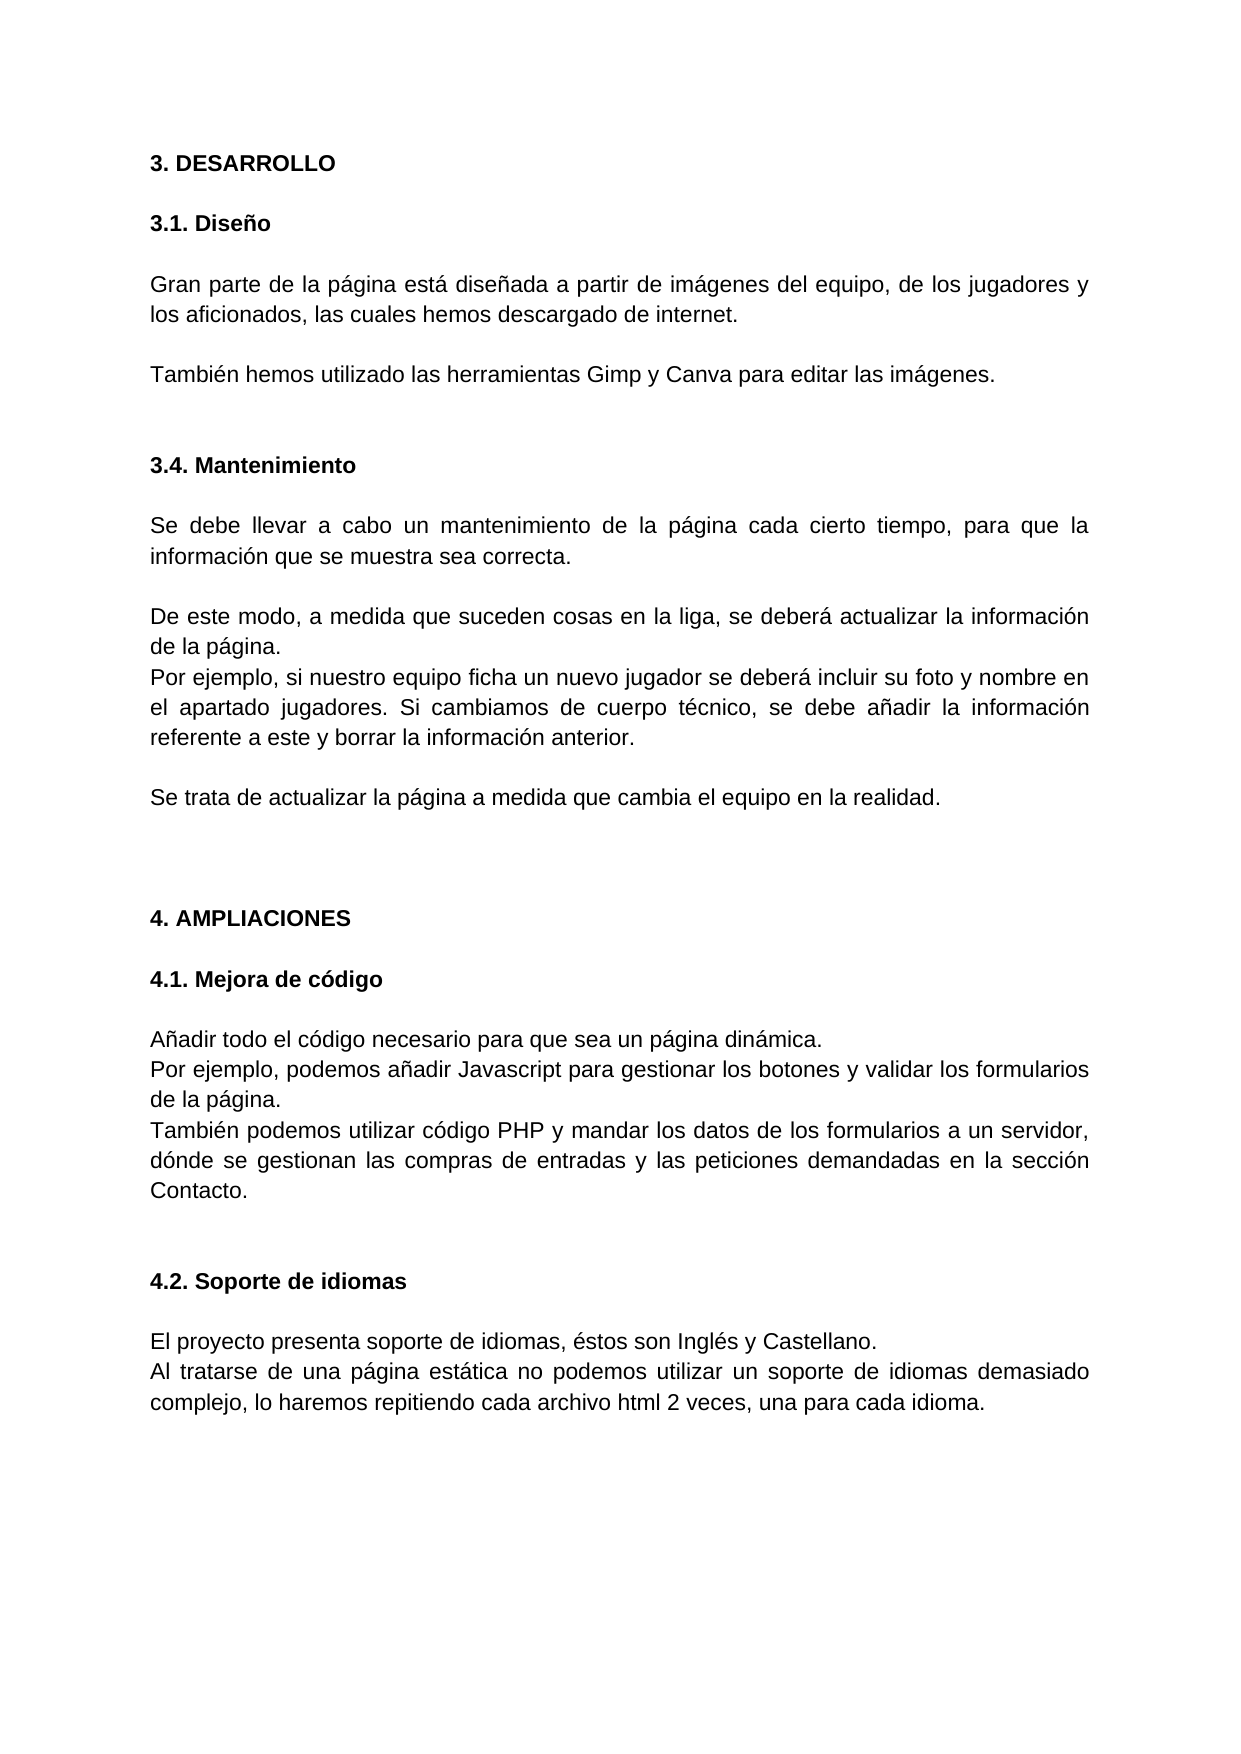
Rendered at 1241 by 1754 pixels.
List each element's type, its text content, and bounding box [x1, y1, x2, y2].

text 3. DESARROLLO [150, 150, 1090, 176]
text Se trata de actualizar la página a medida que cambia el equipo en la realidad. [150, 784, 1090, 811]
text Por ejemplo, podemos añadir Javascript para gestionar los botones y validar los formularios de la página. [150, 1056, 1090, 1113]
text 3.1. Diseño [150, 210, 1090, 237]
text También hemos utilizado las herramientas Gimp y Canva para editar las imágenes. [150, 361, 1090, 388]
text Gran parte de la página está diseñada a partir de imágenes del equipo, de los jugadores y los aficionados, las cuales hemos descargado de internet. [150, 271, 1090, 327]
text Por ejemplo, si nuestro equipo ficha un nuevo jugador se deberá incluir su foto y nombre en el apartado jugadores. Si cambiamos de cuerpo técnico, se debe añadir la información referente a este y borrar la información anterior. [150, 663, 1090, 750]
text Añadir todo el código necesario para que sea un página dinámica. [150, 1026, 1090, 1052]
text 3.4. Mantenimiento [150, 452, 1090, 478]
text 4. AMPLIACIONES [150, 905, 1090, 932]
text Al tratarse de una página estática no podemos utilizar un soporte de idiomas demasiado complejo, lo haremos repitiendo cada archivo html 2 veces, una para cada idioma. [150, 1358, 1090, 1415]
text De este modo, a medida que suceden cosas en la liga, se deberá actualizar la información de la página. [150, 603, 1090, 660]
text El proyecto presenta soporte de idiomas, éstos son Inglés y Castellano. [150, 1328, 1090, 1354]
text 4.2. Soporte de idiomas [150, 1268, 1090, 1294]
text 4.1. Mejora de código [150, 966, 1090, 992]
text Se debe llevar a cabo un mantenimiento de la página cada cierto tiempo, para que la información que se muestra sea correcta. [150, 512, 1090, 569]
text También podemos utilizar código PHP y mandar los datos de los formularios a un servidor, dónde se gestionan las compras de entradas y las peticiones demandadas en la sección Contacto. [150, 1117, 1090, 1203]
